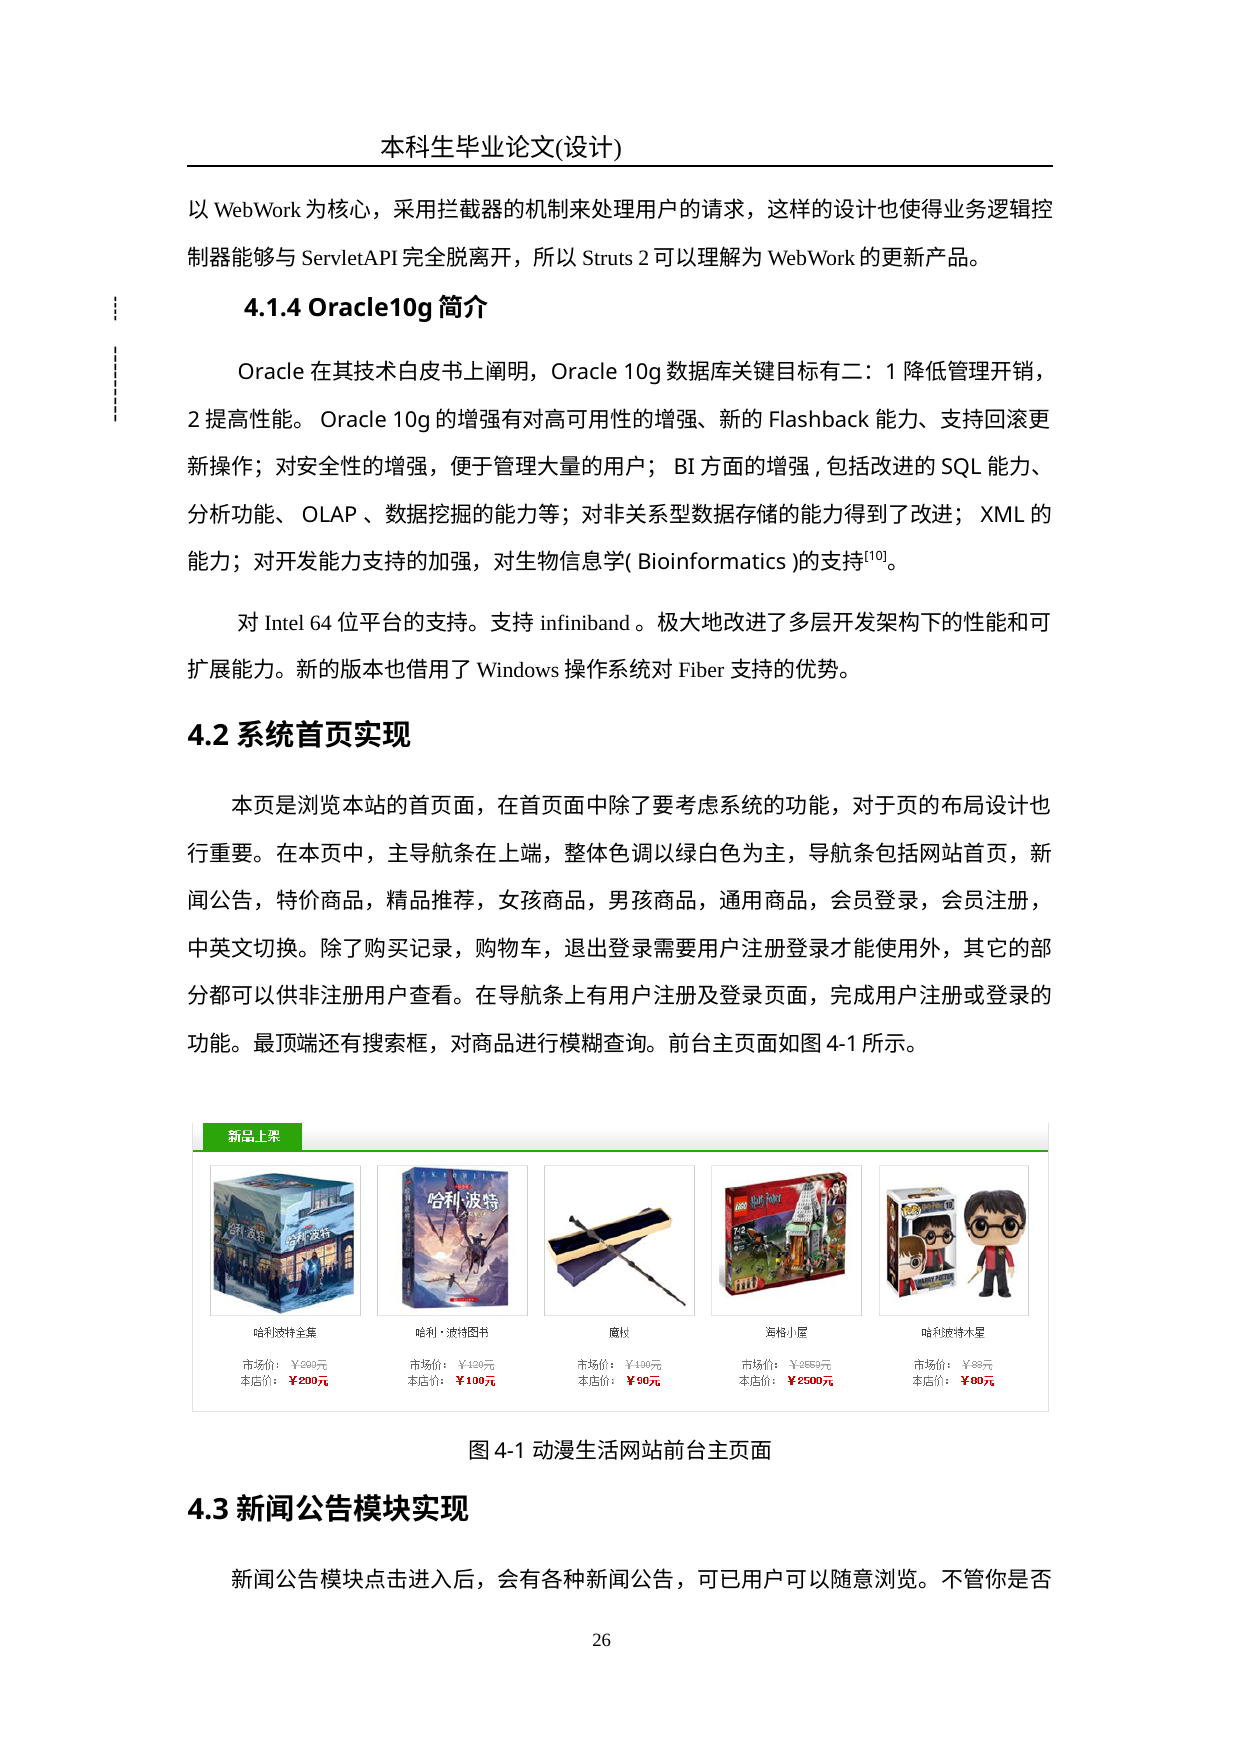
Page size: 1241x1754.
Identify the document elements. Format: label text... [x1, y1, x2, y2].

text 图4-1 动漫生活网站前台主页面 [187, 1433, 1053, 1465]
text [187, 192, 1053, 271]
text Oracle 在其技术白皮书上阐明，Oracle 数据库关键目标有二：1 降低管理开销，2 提高性能。 Oracle 的增强有对高可用性的增强、新的 Flashback 能力、支持回滚更新操作；对安全性的增强，便于管理大量的用户； BI 方面的增强 , 包括改进的 SQL 能力、分析功能、 OLAP 、数据挖掘的能力等；对非关系型数据存储的能力得到了改进； XML 的能力；对开发能力支持的加强，对生物信息学( Bioinformatics )的支持[10]。 [187, 354, 1053, 576]
text 对 Intel 64 位平台的支持。支持 infiniband 。极大地改进了多层开发架构下的性能和可扩展能力。新的版本也借用了 Windows操作系统对 Fiber 支持的优势。 [187, 604, 1053, 684]
subtitle 4.2 系统首页实现 [187, 712, 1053, 754]
subtitle 4.3 新闻公告模块实现 [187, 1486, 1053, 1528]
subtitle Oracle简介 [187, 287, 1053, 323]
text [187, 1562, 1053, 1593]
text 本页是浏览本站的首页面，在首页面中除了要考虑系统的功能，对于页的布局设计也行重要。在本页中，主导航条在上端，整体色调以绿白色为主，导航条包括网站首页，新闻公告，特价商品，精品推荐，女孩商品，男孩商品，通用商品，会员登录，会员注册，中英文切换。除了购买记录，购物车，退出登录需要用户注册登录才能使用外，其它的部分都可以供非注册用户查看。在导航条上有用户注册及登录页面，完成用户注册或登录的功能。最顶端还有搜索框，对商品进行模糊查询。前台主页面如图4-1所示。 [187, 788, 1053, 1057]
picture [187, 1123, 1053, 1416]
